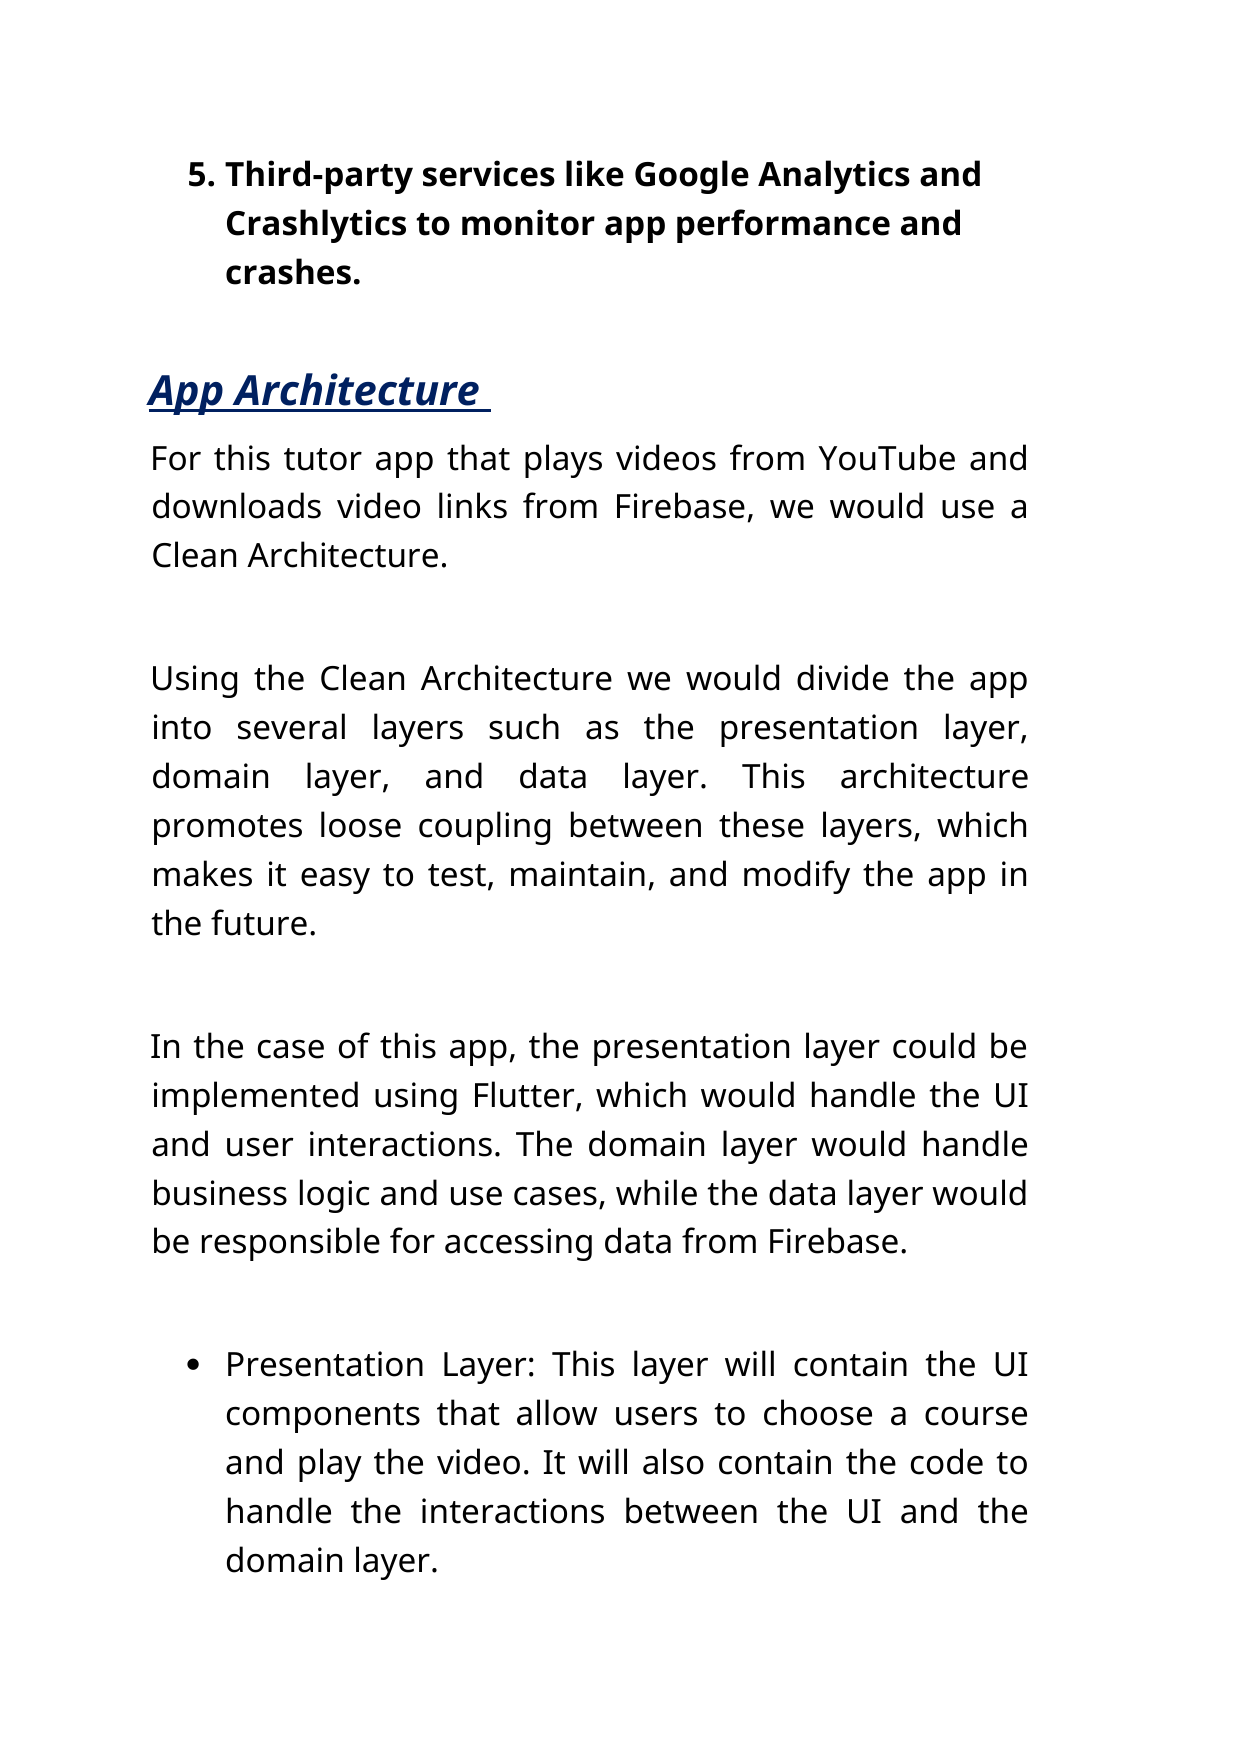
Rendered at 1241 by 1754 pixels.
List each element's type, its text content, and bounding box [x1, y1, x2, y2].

list Presentation Layer: This layer will contain the UI components that allow users to choose a course and play the video. It will also contain the code to handle the interactions between the UI and the domain layer. [187, 1341, 1030, 1582]
text For this tutor app that plays videos from YouTube and downloads video links from Firebase, we would use a Clean Architecture. [150, 434, 1030, 578]
subtitle App Architecture [148, 361, 1030, 418]
list Third-party services like Google Analytics and Crashlytics to monitor app performance and crashes. [187, 151, 1031, 294]
text In the case of this app, the presentation layer could be implemented using Flutter, which would handle the UI and user interactions. The domain layer would handle business logic and use cases, while the data layer would be responsible for accessing data from Firebase. [150, 1022, 1030, 1264]
text Using the Clean Architecture we would divide the app into several layers such as the presentation layer, domain layer, and data layer. This architecture promotes loose coupling between these layers, which makes it easy to test, maintain, and modify the app in the future. [150, 655, 1030, 945]
